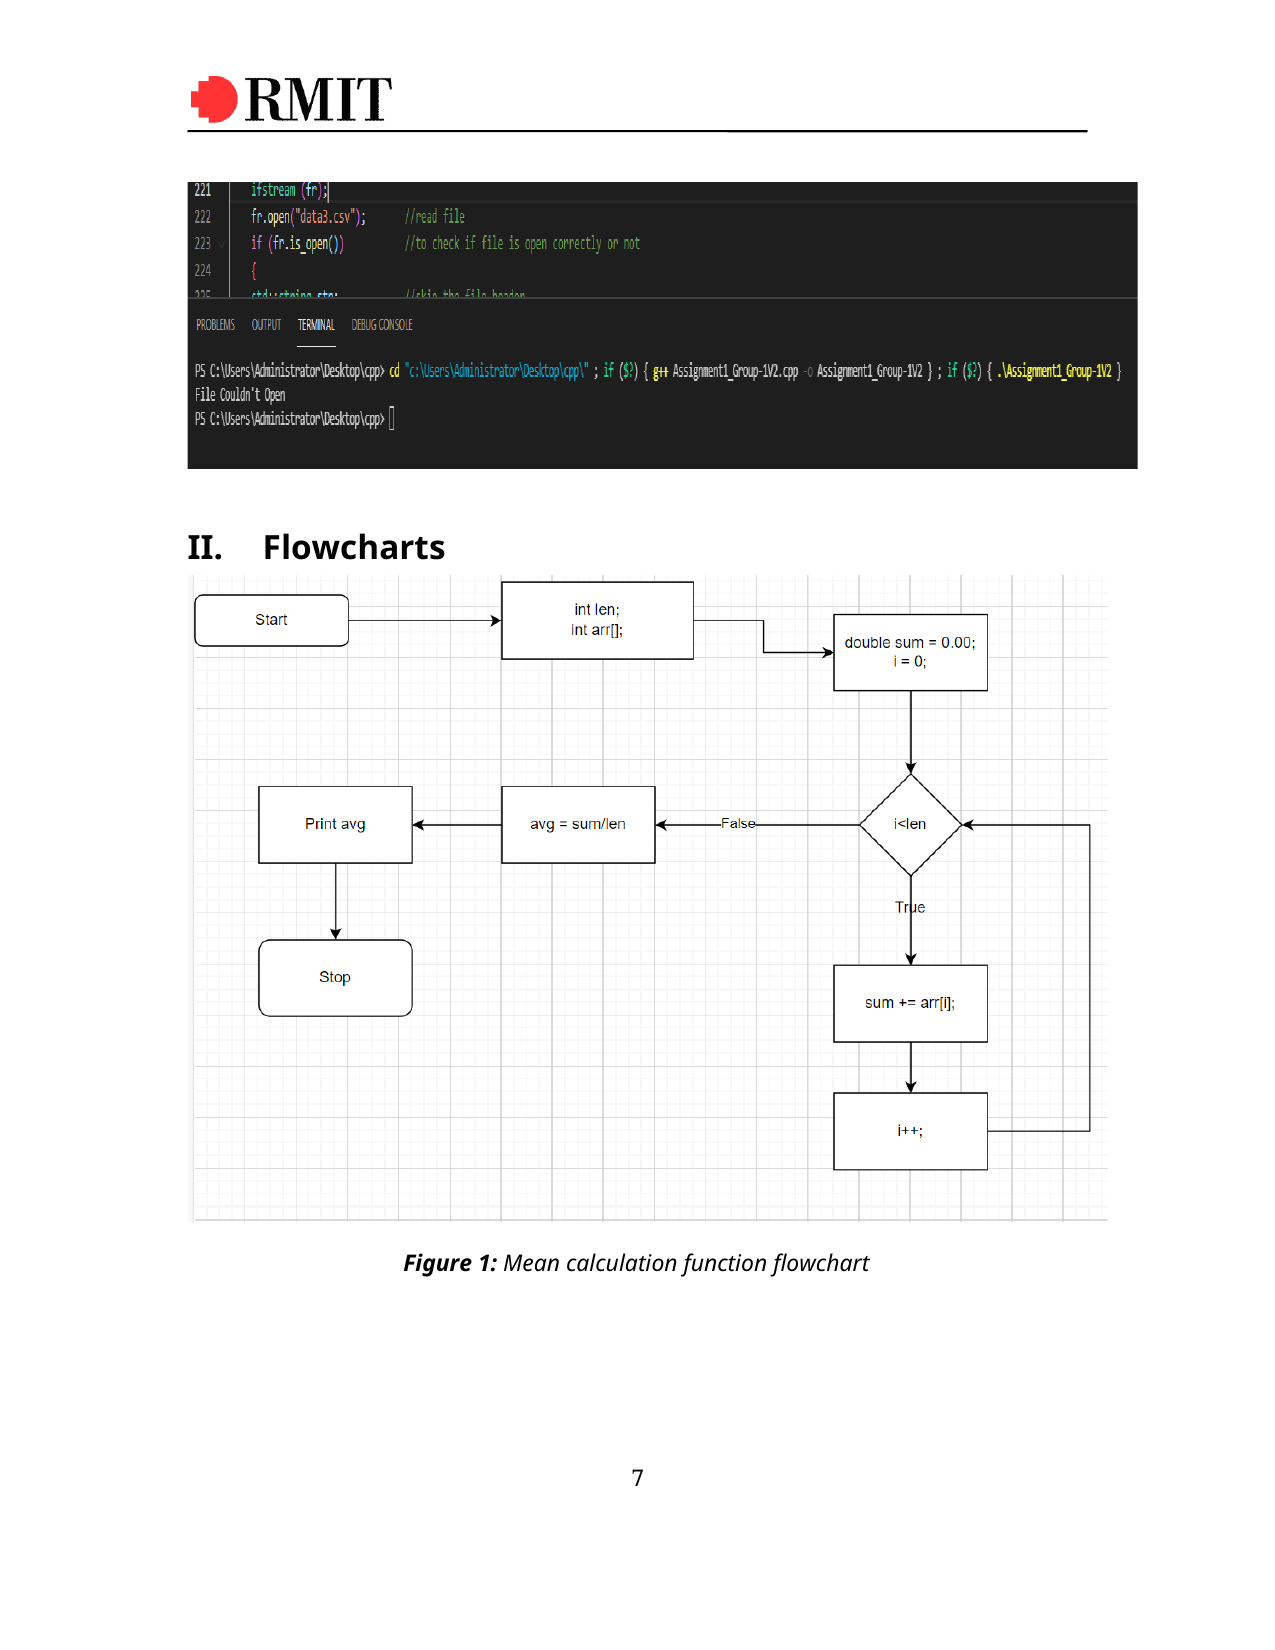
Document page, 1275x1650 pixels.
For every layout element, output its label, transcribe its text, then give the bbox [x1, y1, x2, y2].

picture [187, 75, 398, 125]
picture [187, 182, 1138, 469]
text Figure 1: Mean calculation function flowchart [187, 1247, 1087, 1314]
subtitle Flowcharts [187, 523, 1087, 569]
picture [187, 575, 1108, 1222]
